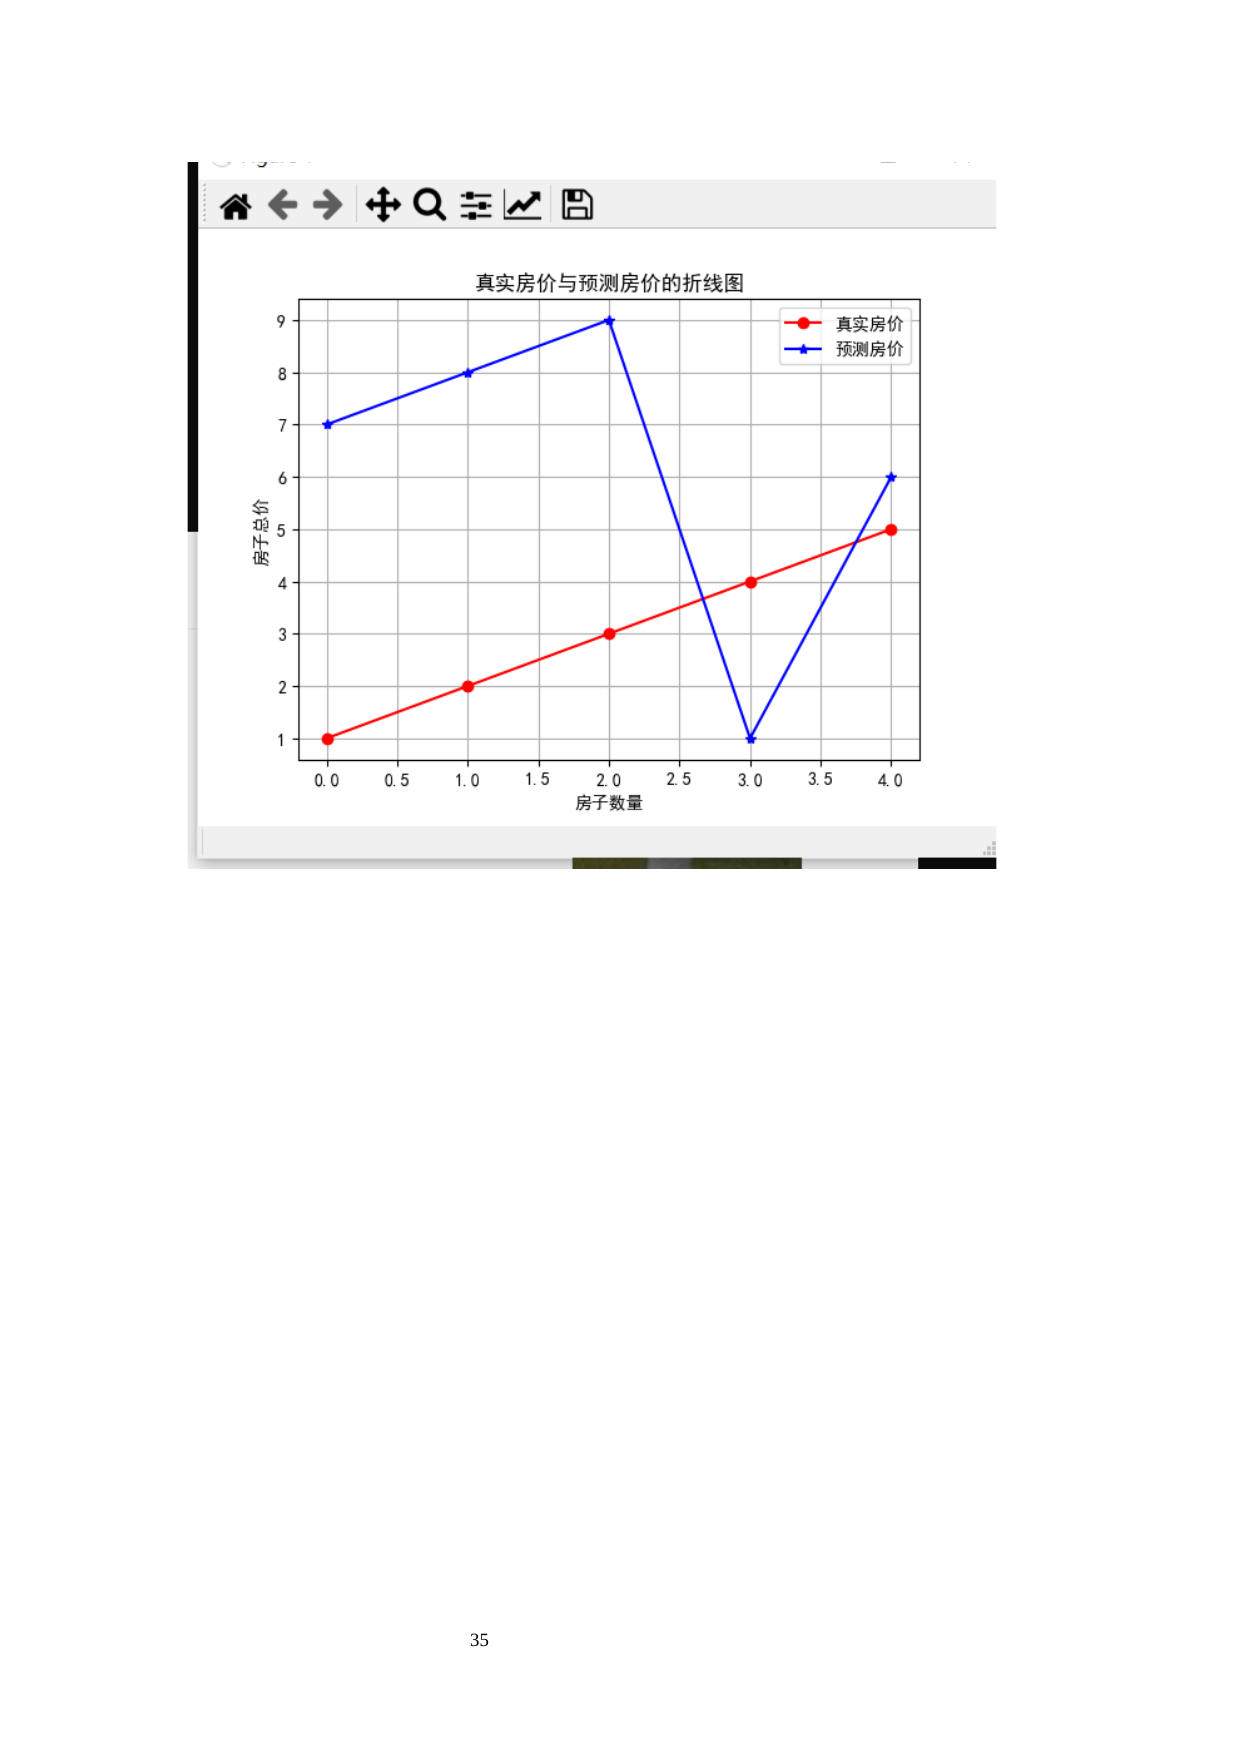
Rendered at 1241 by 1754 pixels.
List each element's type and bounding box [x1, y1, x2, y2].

picture [187, 162, 997, 869]
